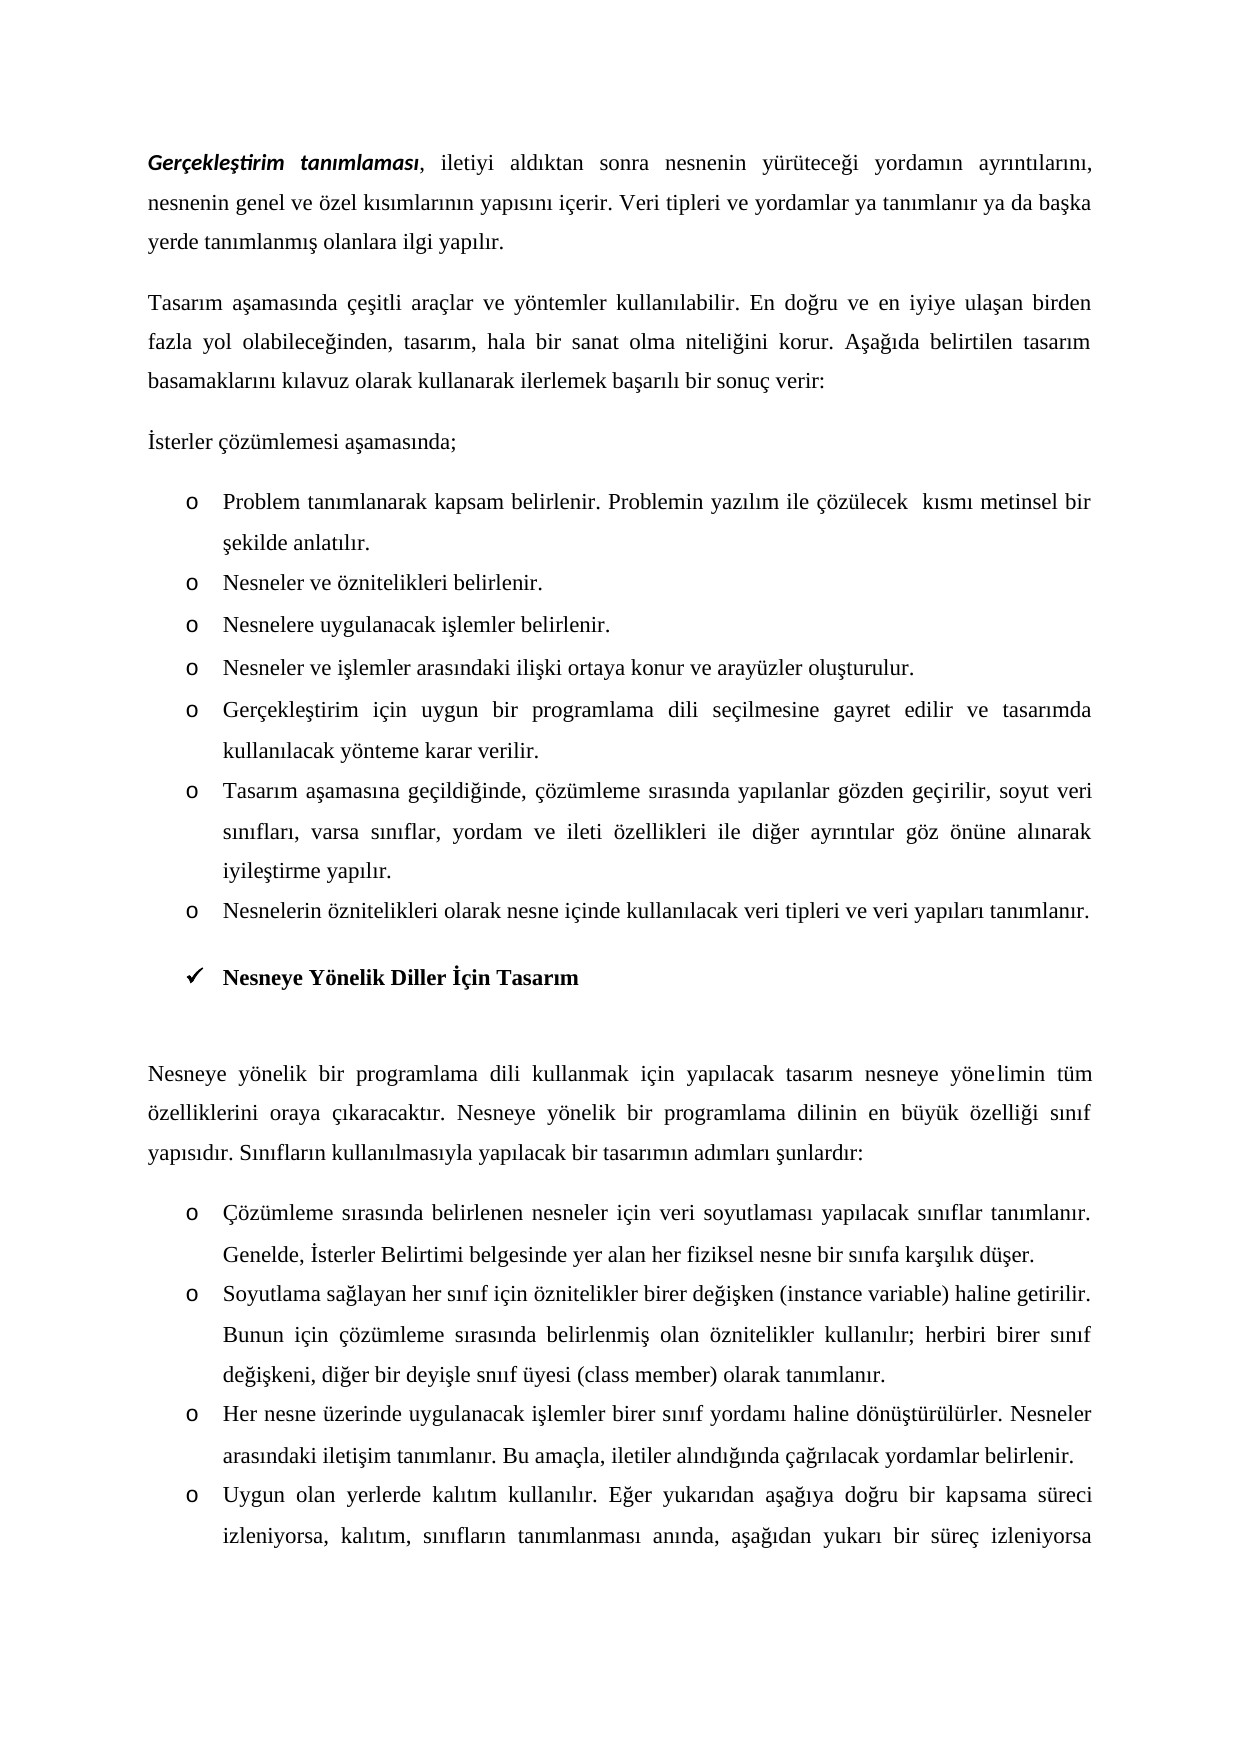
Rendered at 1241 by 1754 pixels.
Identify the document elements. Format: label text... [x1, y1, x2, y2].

list Problem tanımlanarak kapsam belirlenir. Problemin yazılım ile çözülecek kısmı metinsel bir şekilde anlatılır. [185, 488, 1093, 556]
list Nesnelerin öznitelikleri olarak nesne içinde kullanılacak veri tipleri ve veri yapıları tanımlanır. [185, 897, 1093, 925]
list Nesneler ve öznitelikleri belirlenir. [185, 569, 1093, 597]
text Gerçekleştirim tanımlaması, iletiyi aldıktan sonra nesnenin yürüteceği yordamın ayrıntılarını, nesnenin genel ve özel kısımlarının yapısını içerir. Veri tipleri ve yordamlar ya tanımlanır ya da başka yerde tanımlanmış olanlara ilgi yapılır. [148, 148, 1093, 254]
list Çözümleme sırasında belirlenen nesneler için veri soyutlaması yapılacak sınıflar tanımlanır. Genelde, İsterler Belirtimi belgesinde yer alan her fiziksel nesne bir sınıfa karşılık düşer. [185, 1199, 1093, 1267]
list Her nesne üzerinde uygulanacak işlemler birer sınıf yordamı haline dönüştürülürler. Nesneler arasındaki iletişim tanımlanır. Bu amaçla, iletiler alındığında çağrılacak yordamlar belirlenir. [185, 1400, 1093, 1468]
list Soyutlama sağlayan her sınıf için öznitelikler birer değişken (instance variable) haline getirilir. Bunun için çözümleme sırasında belirlenmiş olan öznitelikler kullanılır; herbiri birer sınıf değişkeni, diğer bir deyişle snııf üyesi (class member) olarak tanımlanır. [185, 1280, 1093, 1387]
list Gerçekleştirim için uygun bir programlama dili seçilmesine gayret edilir ve tasarımda kullanılacak yönteme karar verilir. [185, 696, 1093, 763]
list Nesnelere uygulanacak işlemler belirlenir. [185, 611, 1093, 639]
text Tasarım aşamasında çeşitli araçlar ve yöntemler kullanılabilir. En doğru ve en iyiye ulaşan birden fazla yol olabileceğinden, tasarım, hala bir sanat olma niteliğini korur. Aşağıda belirtilen tasarım basamaklarını kılavuz olarak kullanarak ilerlemek başarılı bir sonuç verir: [148, 288, 1093, 394]
text Nesneye yönelik bir programlama dili kullanmak için yapılacak tasarım nesneye yönelimin tüm özelliklerini oraya çıkaracaktır. Nesneye yönelik bir programlama dilinin en büyük özelliği sınıf yapısıdır. Sınıfların kullanılmasıyla yapılacak bir tasarımın adımları şunlardır: [148, 1060, 1093, 1165]
text İsterler çözümlemesi aşamasında; [148, 428, 1093, 454]
list Tasarım aşamasına geçildiğinde, çözümleme sırasında yapılanlar gözden geçirilir, soyut veri sınıfları, varsa sınıflar, yordam ve ileti özellikleri ile diğer ayrıntılar göz önüne alınarak iyileştirme yapılır. [185, 777, 1093, 884]
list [185, 1481, 1093, 1549]
subtitle Nesneye Yönelik Diller İçin Tasarım [185, 964, 1093, 991]
list Nesneler ve işlemler arasındaki ilişki ortaya konur ve arayüzler oluşturulur. [185, 653, 1093, 682]
